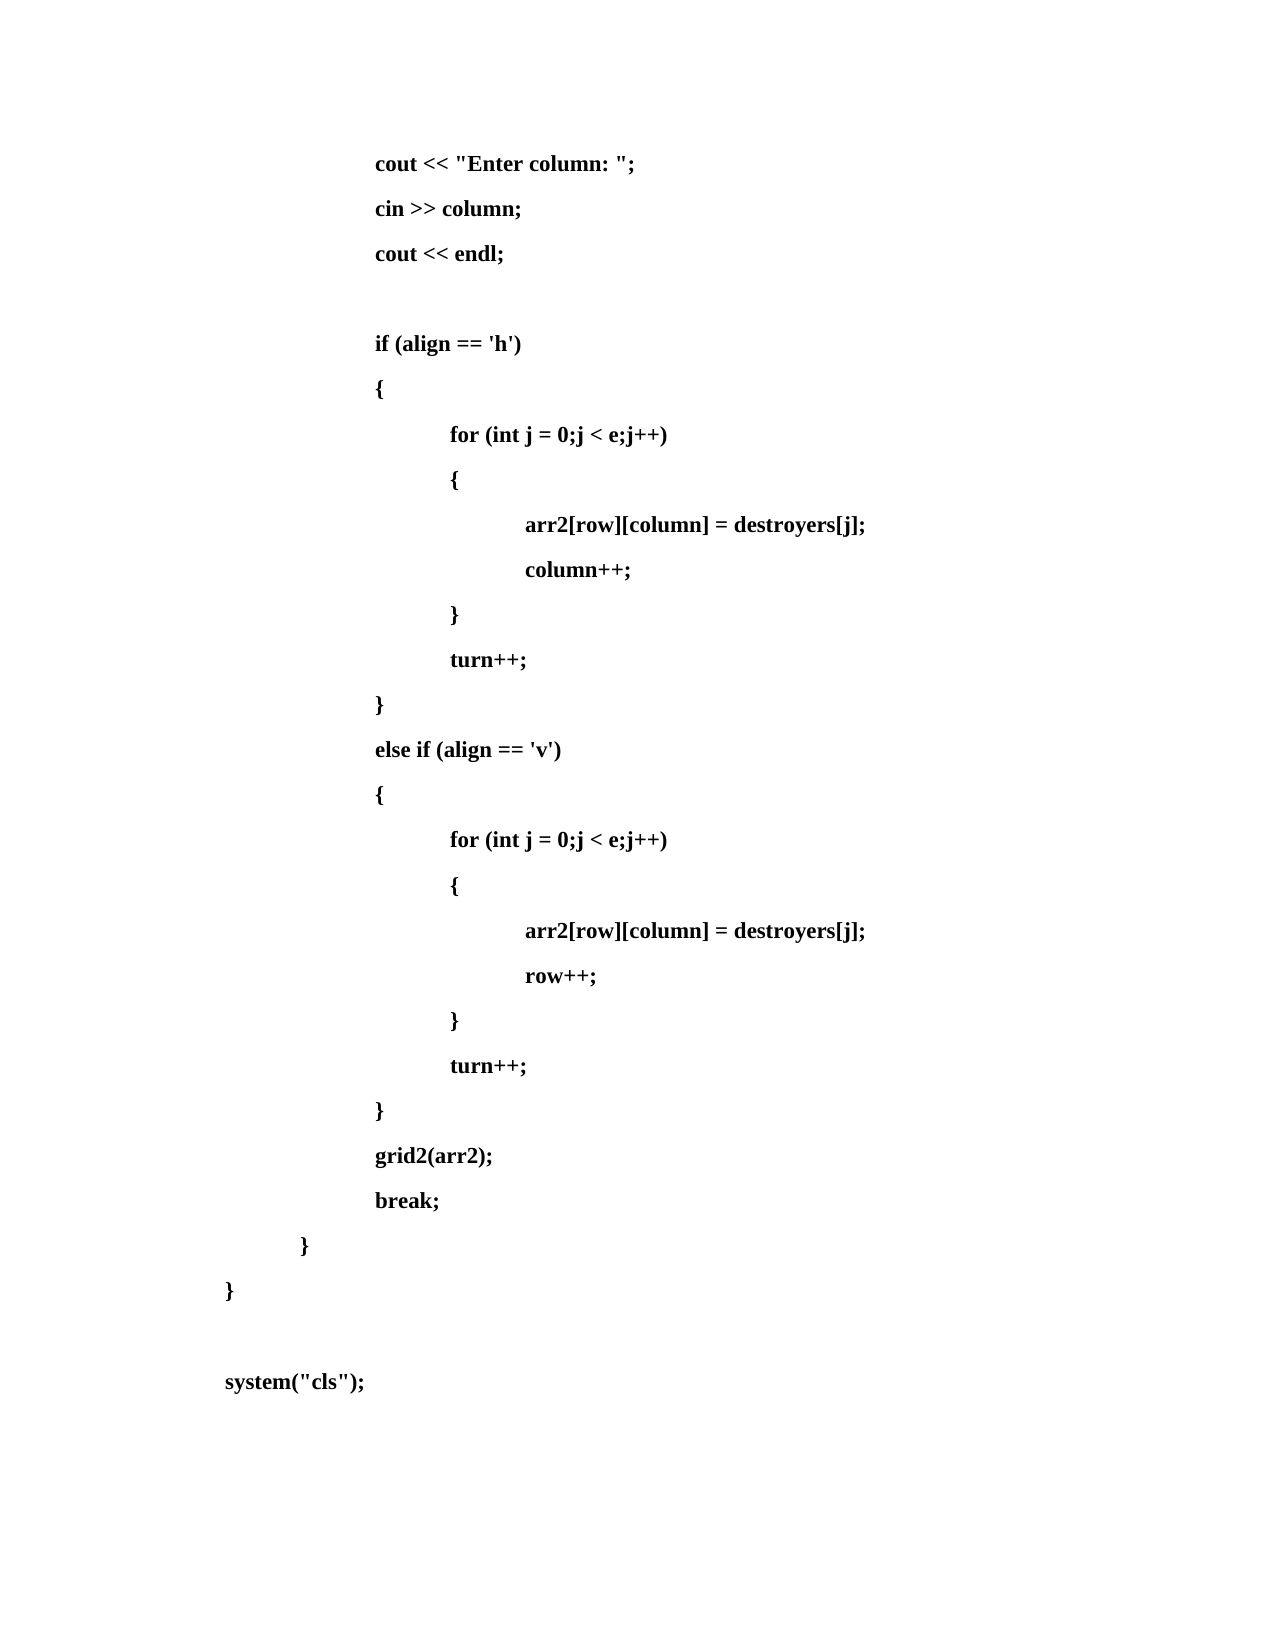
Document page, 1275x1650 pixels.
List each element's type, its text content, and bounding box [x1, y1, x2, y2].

text for (int j = 0;j < e;j++) [150, 827, 1125, 853]
text } [150, 601, 1125, 627]
text arr2[row][column] = destroyers[j]; [150, 511, 1125, 537]
text system("cls"); [150, 1368, 1125, 1394]
text { [150, 376, 1125, 402]
text { [150, 872, 1125, 898]
text cout << "Enter column: "; [150, 150, 1125, 176]
text for (int j = 0;j < e;j++) [150, 421, 1125, 447]
text { [150, 781, 1125, 808]
text grid2(arr2); [150, 1142, 1125, 1169]
text } [150, 1278, 1125, 1304]
text } [150, 1007, 1125, 1033]
text arr2[row][column] = destroyers[j]; [150, 917, 1125, 943]
text break; [150, 1187, 1125, 1214]
text row++; [150, 962, 1125, 988]
text { [150, 466, 1125, 492]
text cin >> column; [150, 195, 1125, 221]
text column++; [150, 556, 1125, 582]
text turn++; [150, 646, 1125, 672]
text } [150, 1232, 1125, 1259]
text turn++; [150, 1052, 1125, 1078]
text } [150, 691, 1125, 718]
text cout << endl; [150, 240, 1125, 267]
text } [150, 1097, 1125, 1123]
text else if (align == 'v') [150, 736, 1125, 763]
text if (align == 'h') [150, 330, 1125, 357]
